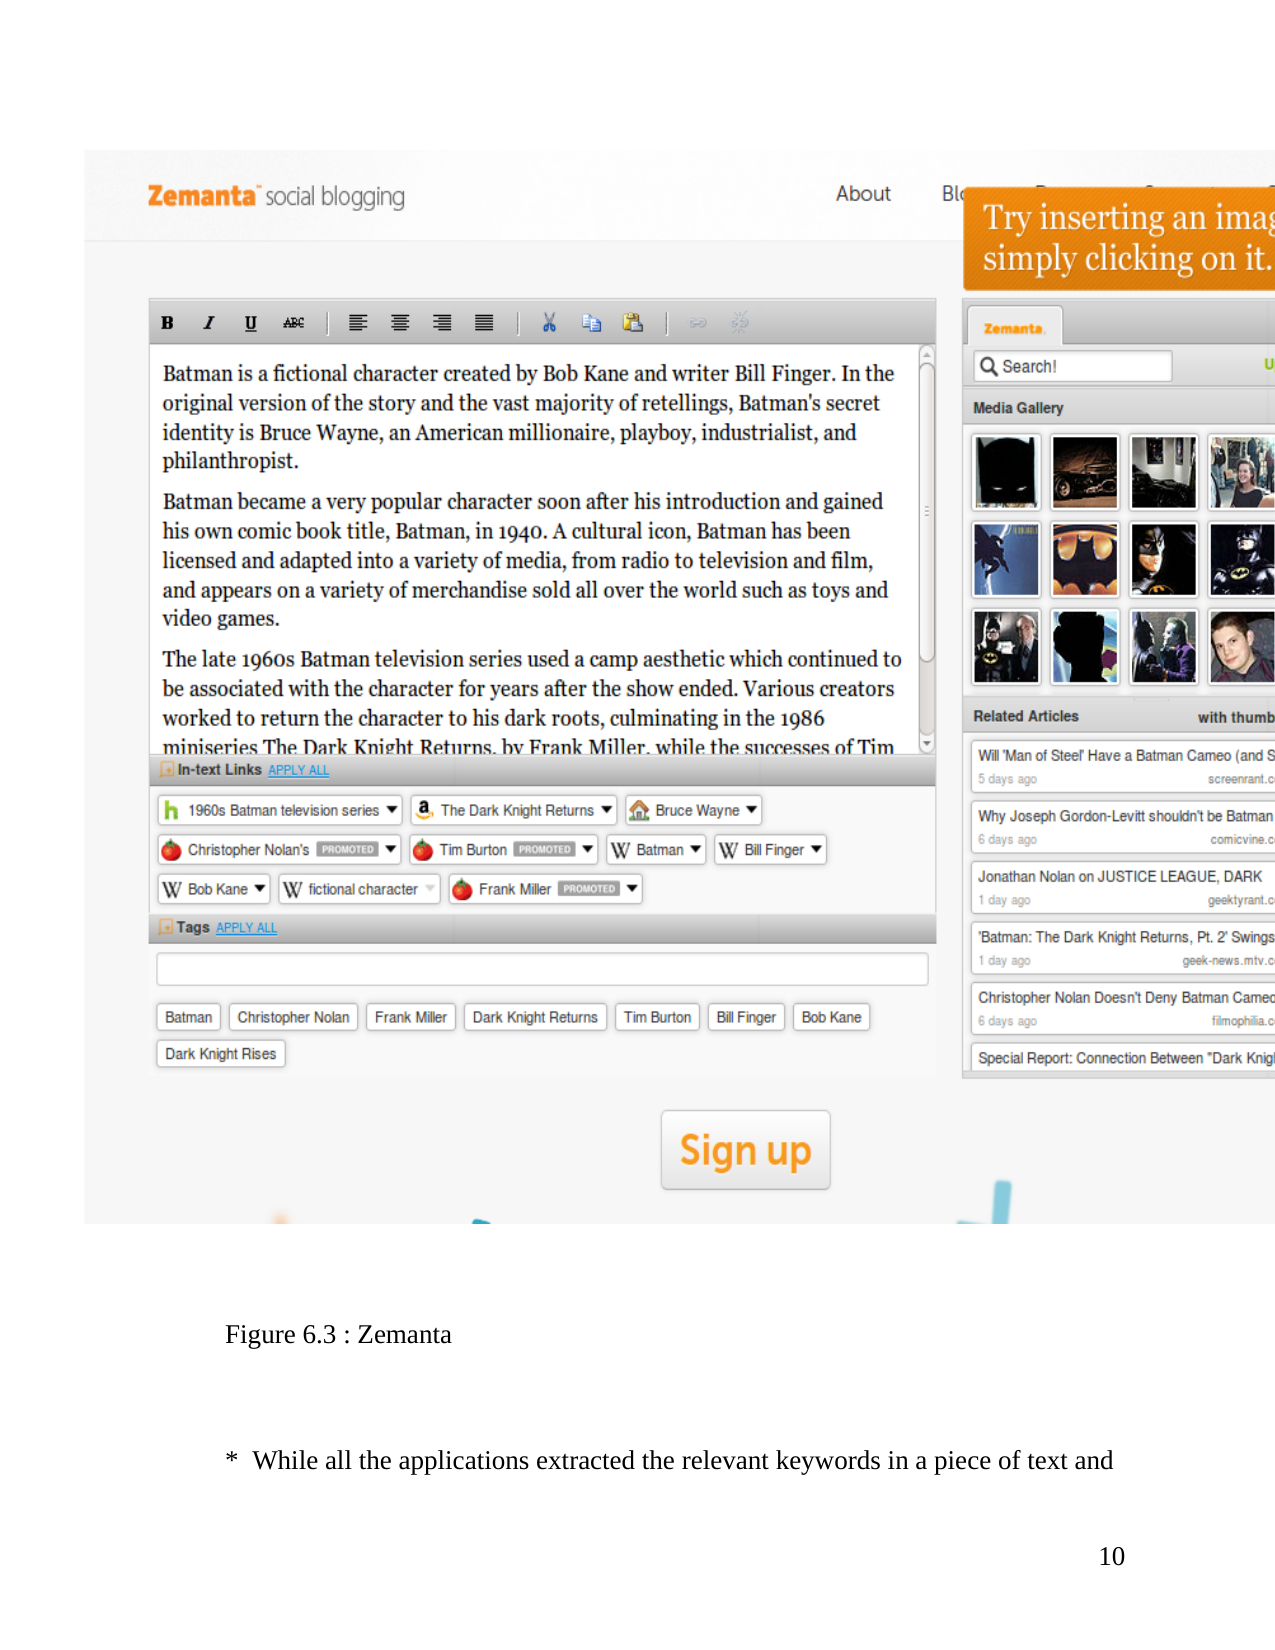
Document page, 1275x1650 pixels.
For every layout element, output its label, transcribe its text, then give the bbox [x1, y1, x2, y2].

text Figure 6.3 : Zemanta [225, 1318, 1125, 1349]
picture [84, 150, 1275, 1224]
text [225, 1444, 1125, 1475]
